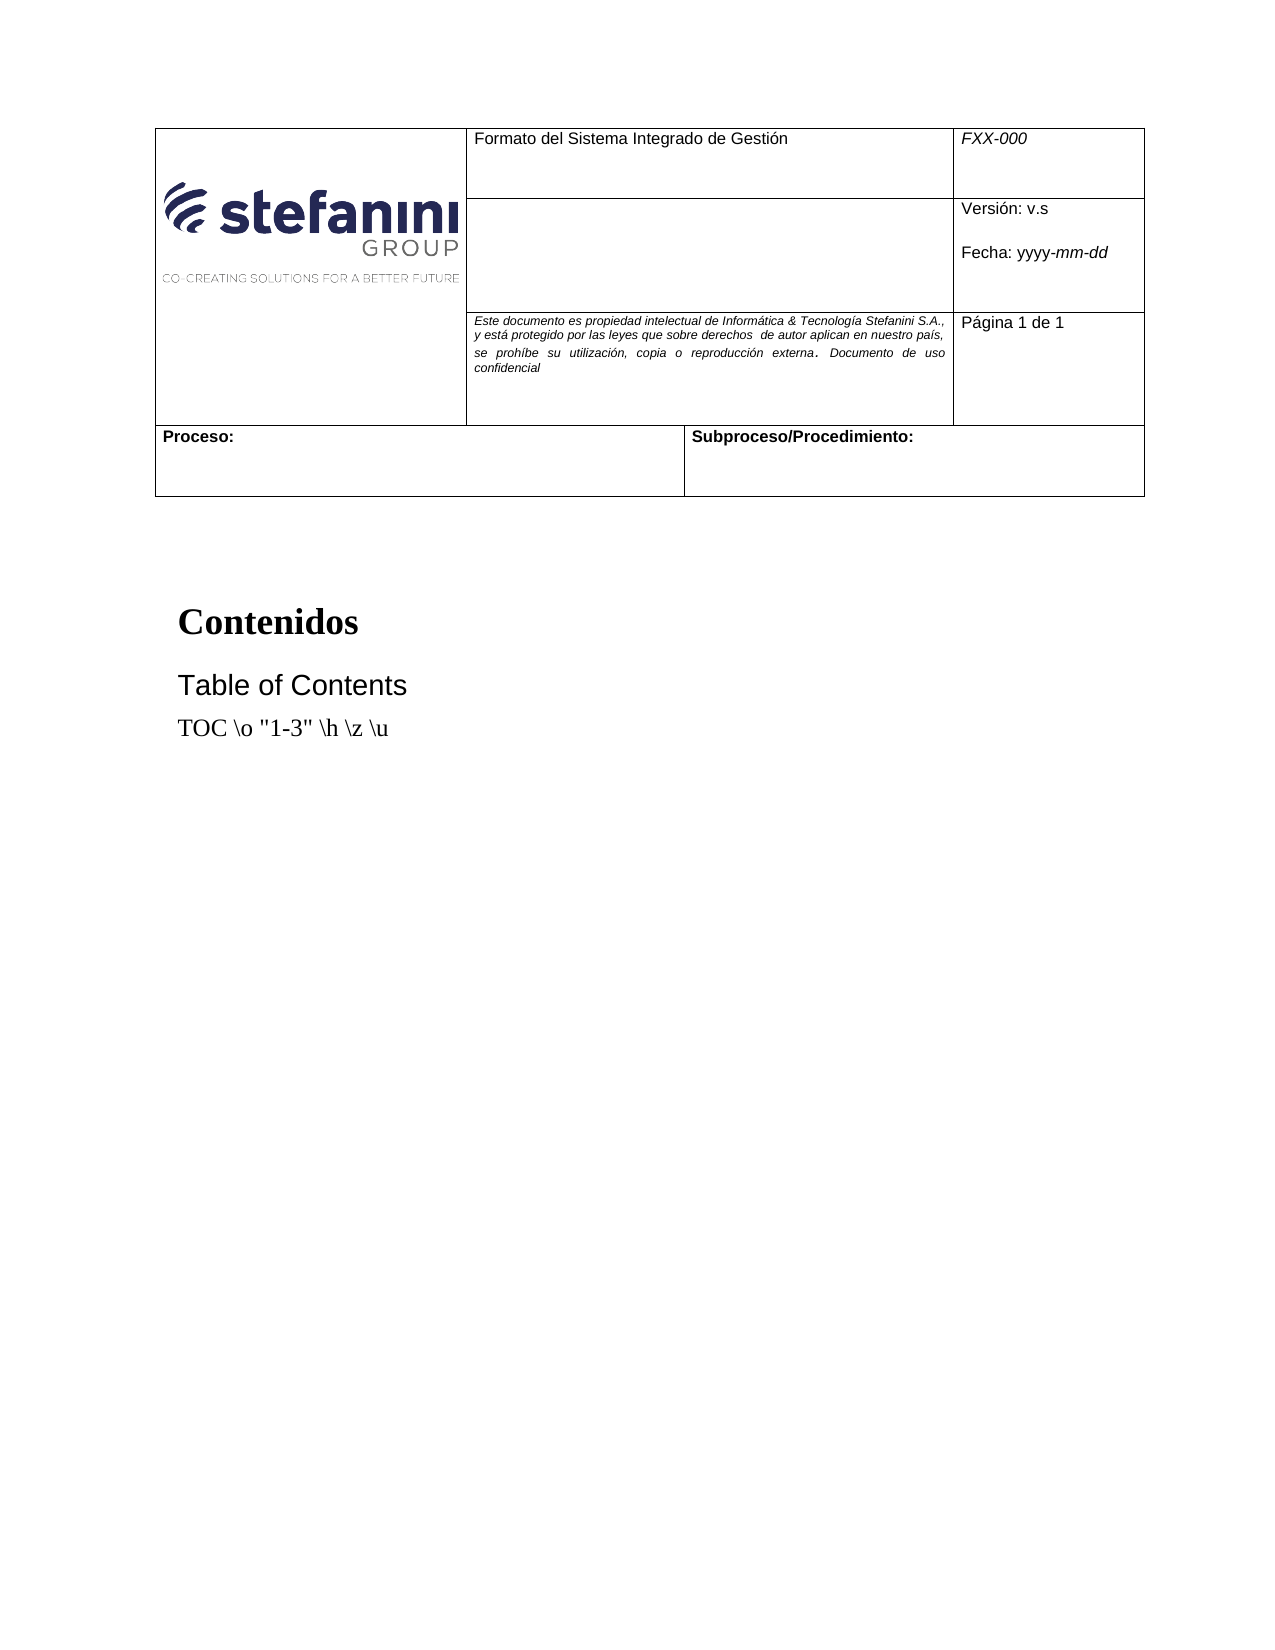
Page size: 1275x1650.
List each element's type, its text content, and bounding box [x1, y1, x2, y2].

picture [162, 182, 460, 286]
subtitle Table of Contents [177, 667, 1098, 701]
subtitle Contenidos [177, 599, 1098, 642]
